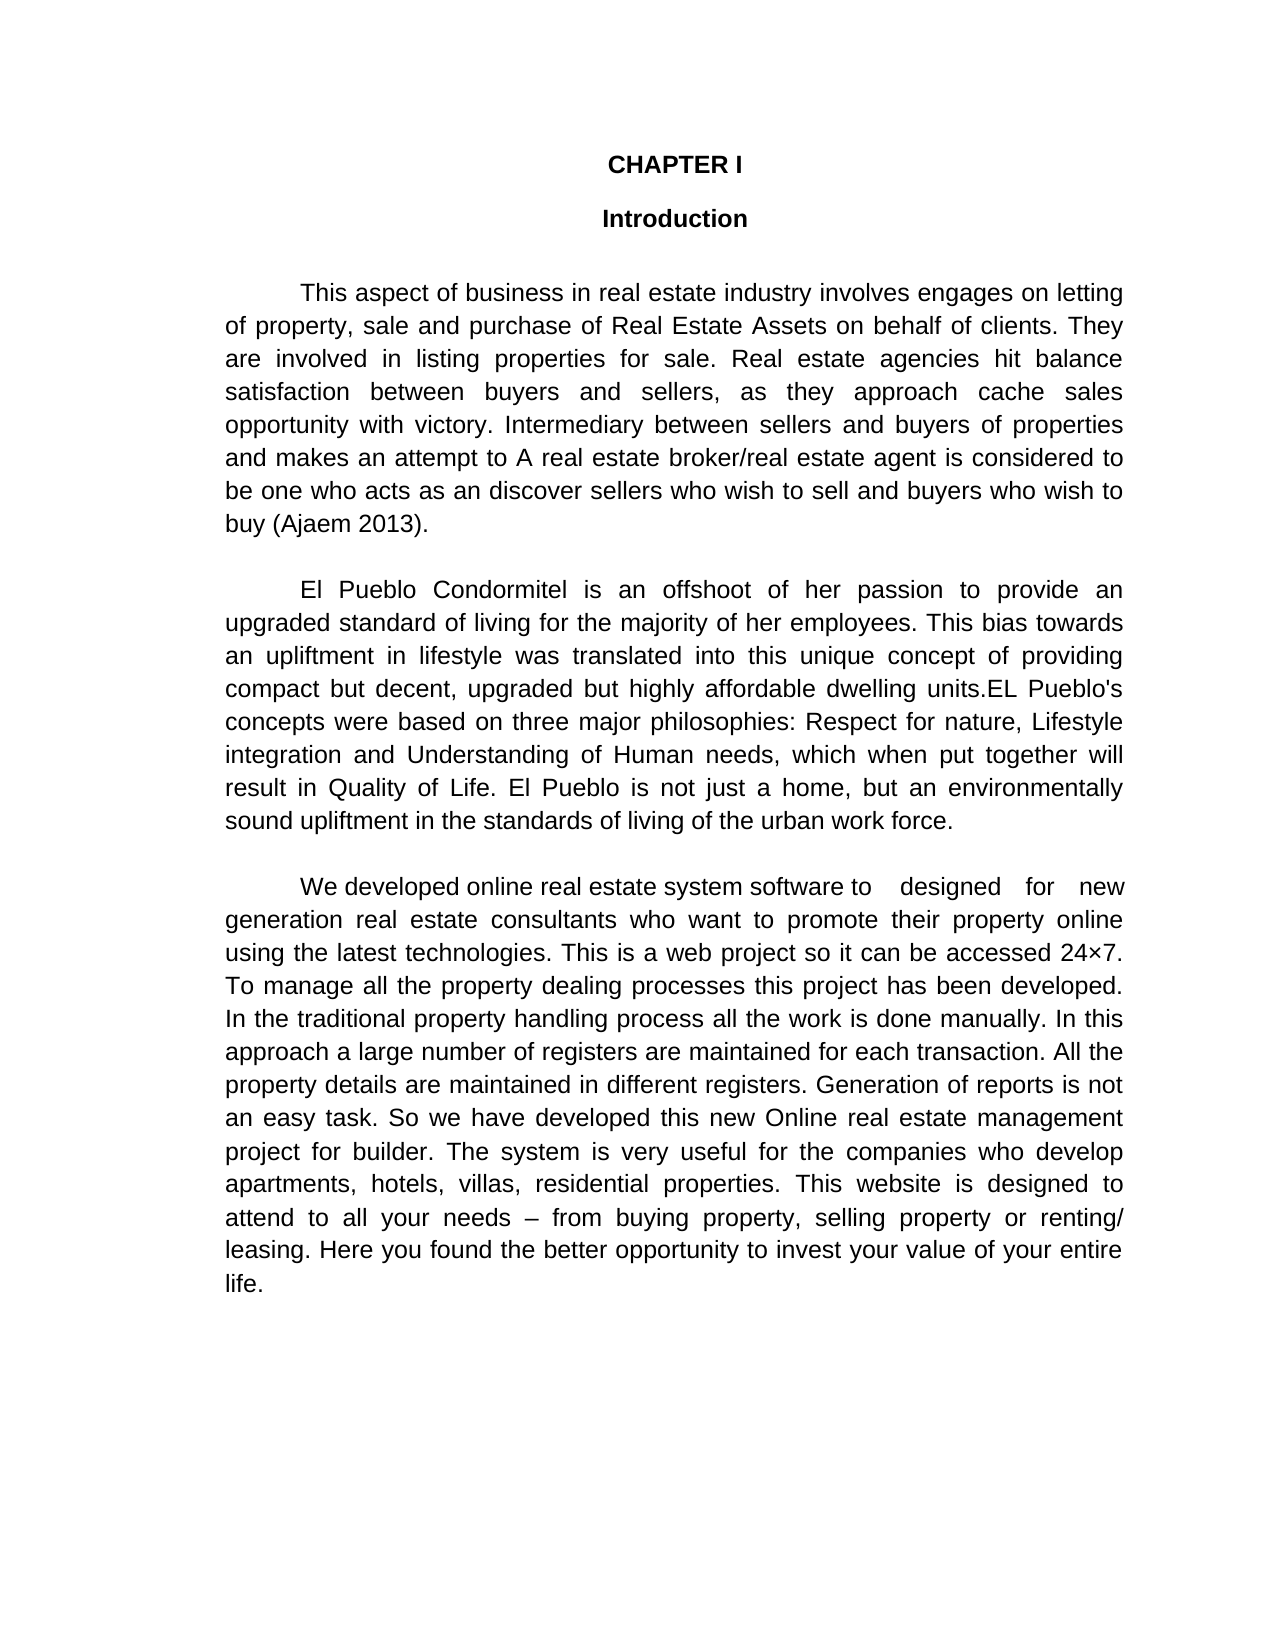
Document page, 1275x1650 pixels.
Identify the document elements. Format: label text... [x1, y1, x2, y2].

text CHAPTER I [225, 150, 1125, 179]
text Introduction [225, 204, 1125, 232]
text This aspect of business in real estate industry involves engages on letting of property, sale and purchase of Real Estate Assets on behalf of clients. They are involved in listing properties for sale. Real estate agencies hit balance satisfaction between buyers and sellers, as they approach cache sales opportunity with victory. Intermediary between sellers and buyers of properties and makes an attempt to A real estate broker/real estate agent is considered to be one who acts as an discover sellers who wish to sell and buyers who wish to buy (Ajaem 2013). [225, 278, 1125, 538]
text We developed online real estate system software to designed for new generation real estate consultants who want to promote their property online using the latest technologies. This is a web project so it can be accessed 24×7. To manage all the property dealing processes this project has been developed. In the traditional property handling process all the work is done manually. In this approach a large number of registers are maintained for each transaction. All the property details are maintained in different registers. Generation of reports is not an easy task. So we have developed this new Online real estate management project for builder. The system is very useful for the companies who develop apartments, hotels, villas, residential properties. This website is designed to attend to all your needs – from buying property, selling property or renting/ leasing. Here you found the better opportunity to invest your value of your entire life. [225, 872, 1125, 1297]
text El Pueblo Condormitel is an offshoot of her passion to provide an upgraded standard of living for the majority of her employees. This bias towards an upliftment in lifestyle was translated into this unique concept of providing compact but decent, upgraded but highly affordable dwelling units.EL Pueblo's concepts were based on three major philosophies: Respect for nature, Lifestyle integration and Understanding of Human needs, which when put together will result in Quality of Life. El Pueblo is not just a home, but an environmentally sound upliftment in the standards of living of the urban work force. [225, 575, 1125, 835]
